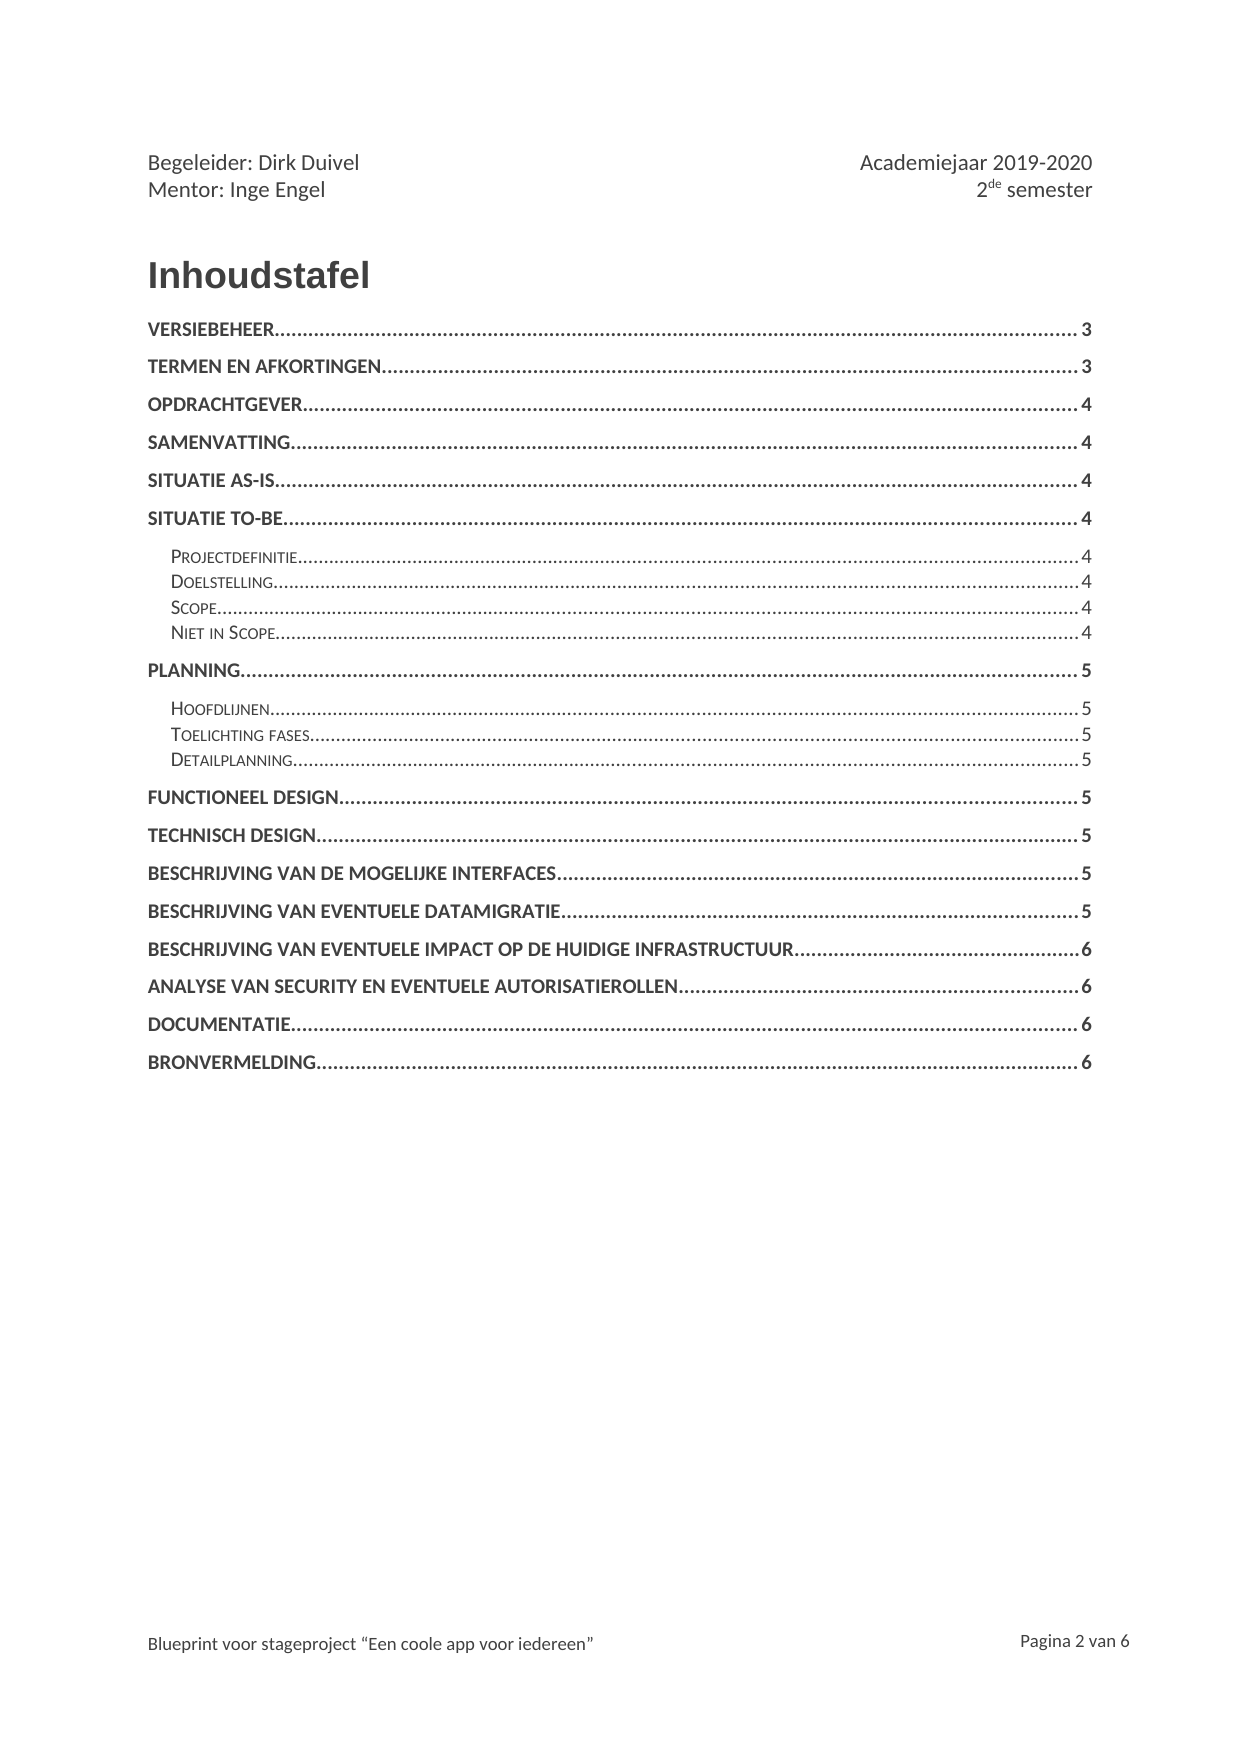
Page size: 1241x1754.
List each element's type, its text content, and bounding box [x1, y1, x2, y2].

text Begeleider: Dirk Duivel Academiejaar 2019-2020 Mentor: Inge Engel 2de semester [148, 148, 1093, 204]
